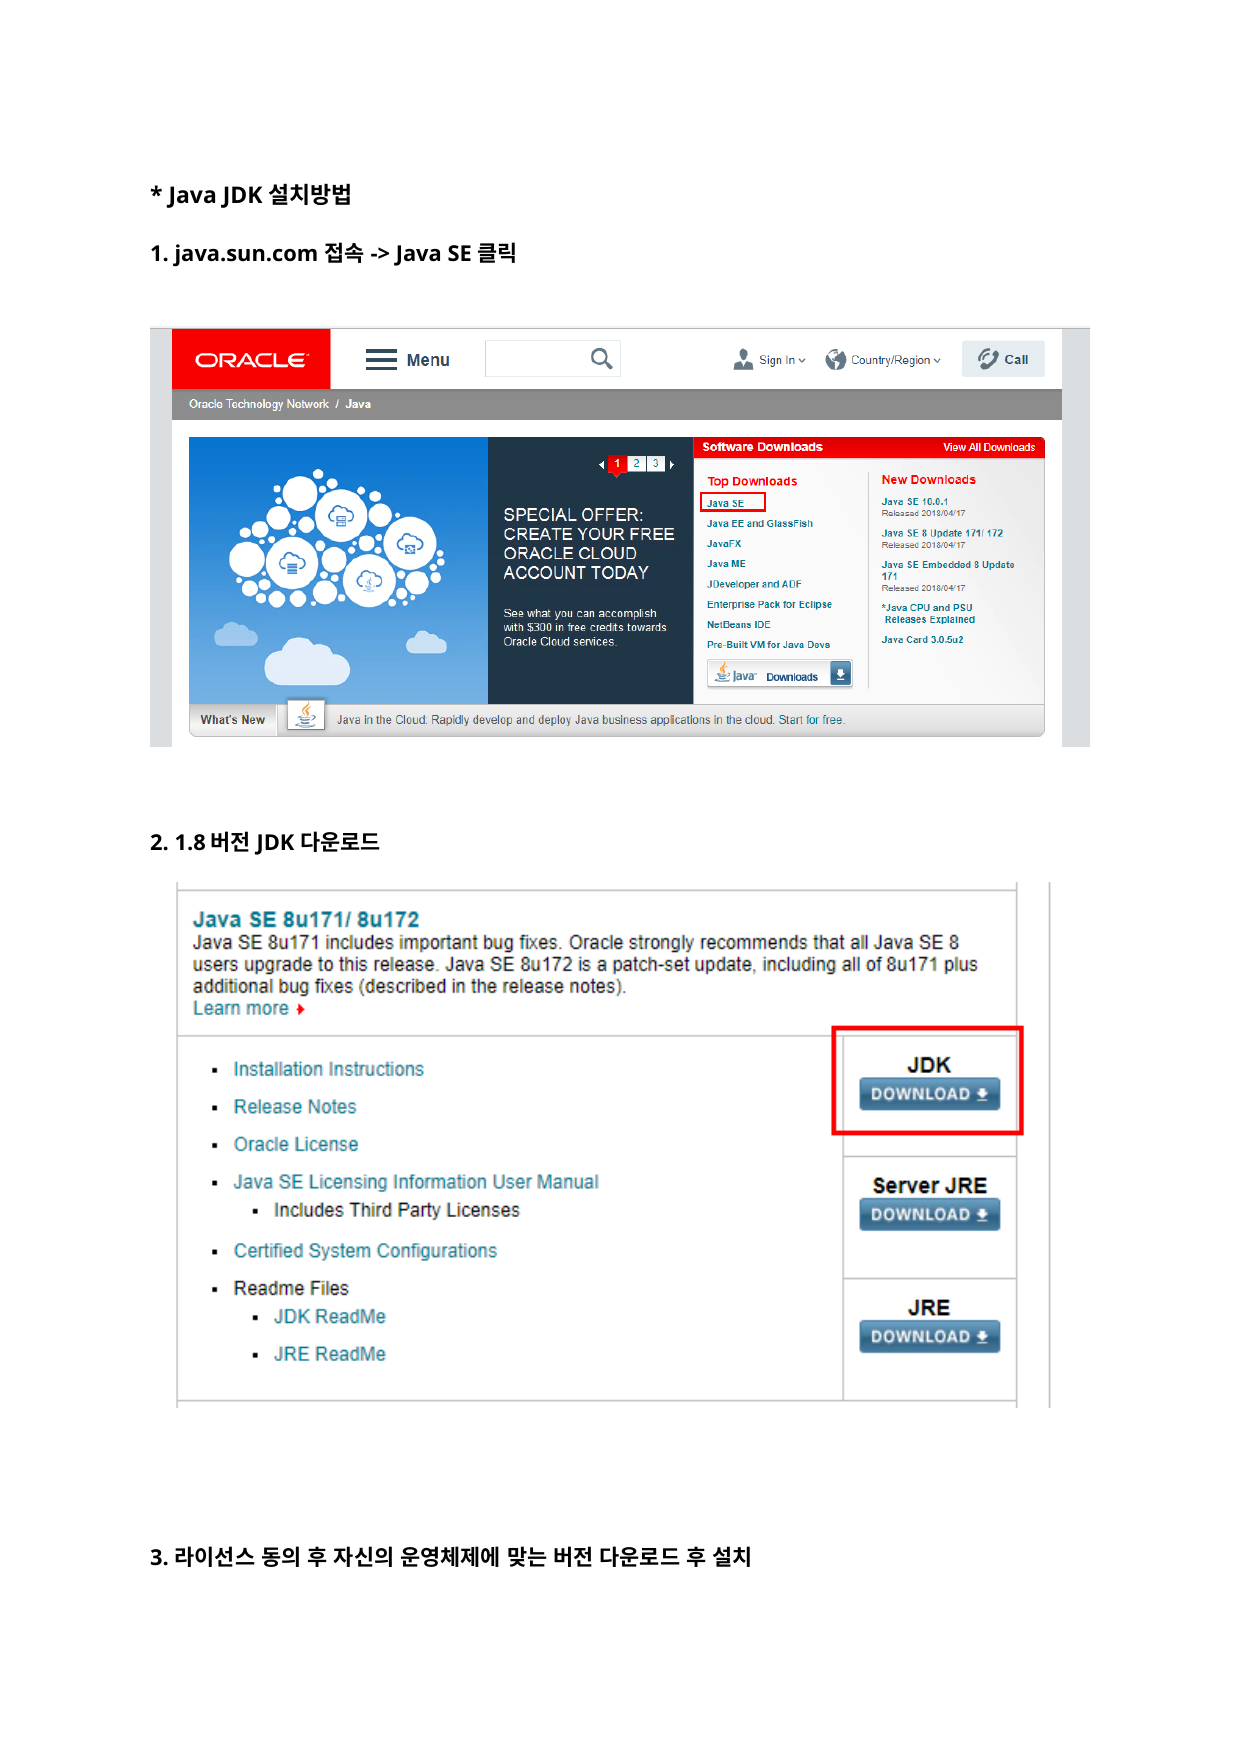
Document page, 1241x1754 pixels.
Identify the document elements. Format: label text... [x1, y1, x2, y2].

text 1. java.sun.com 접속 -> Java SE 클릭 [150, 236, 1090, 268]
text * Java JDK 설치방법 [150, 177, 1090, 211]
text 3. 라이선스 동의 후 자신의 운영체제에 맞는 버전 다운로드 후 설치 [150, 1539, 1090, 1571]
text 2. 1.8버전 JDK 다운로드 [150, 825, 1090, 857]
picture [150, 326, 1091, 747]
picture [150, 882, 1060, 1408]
